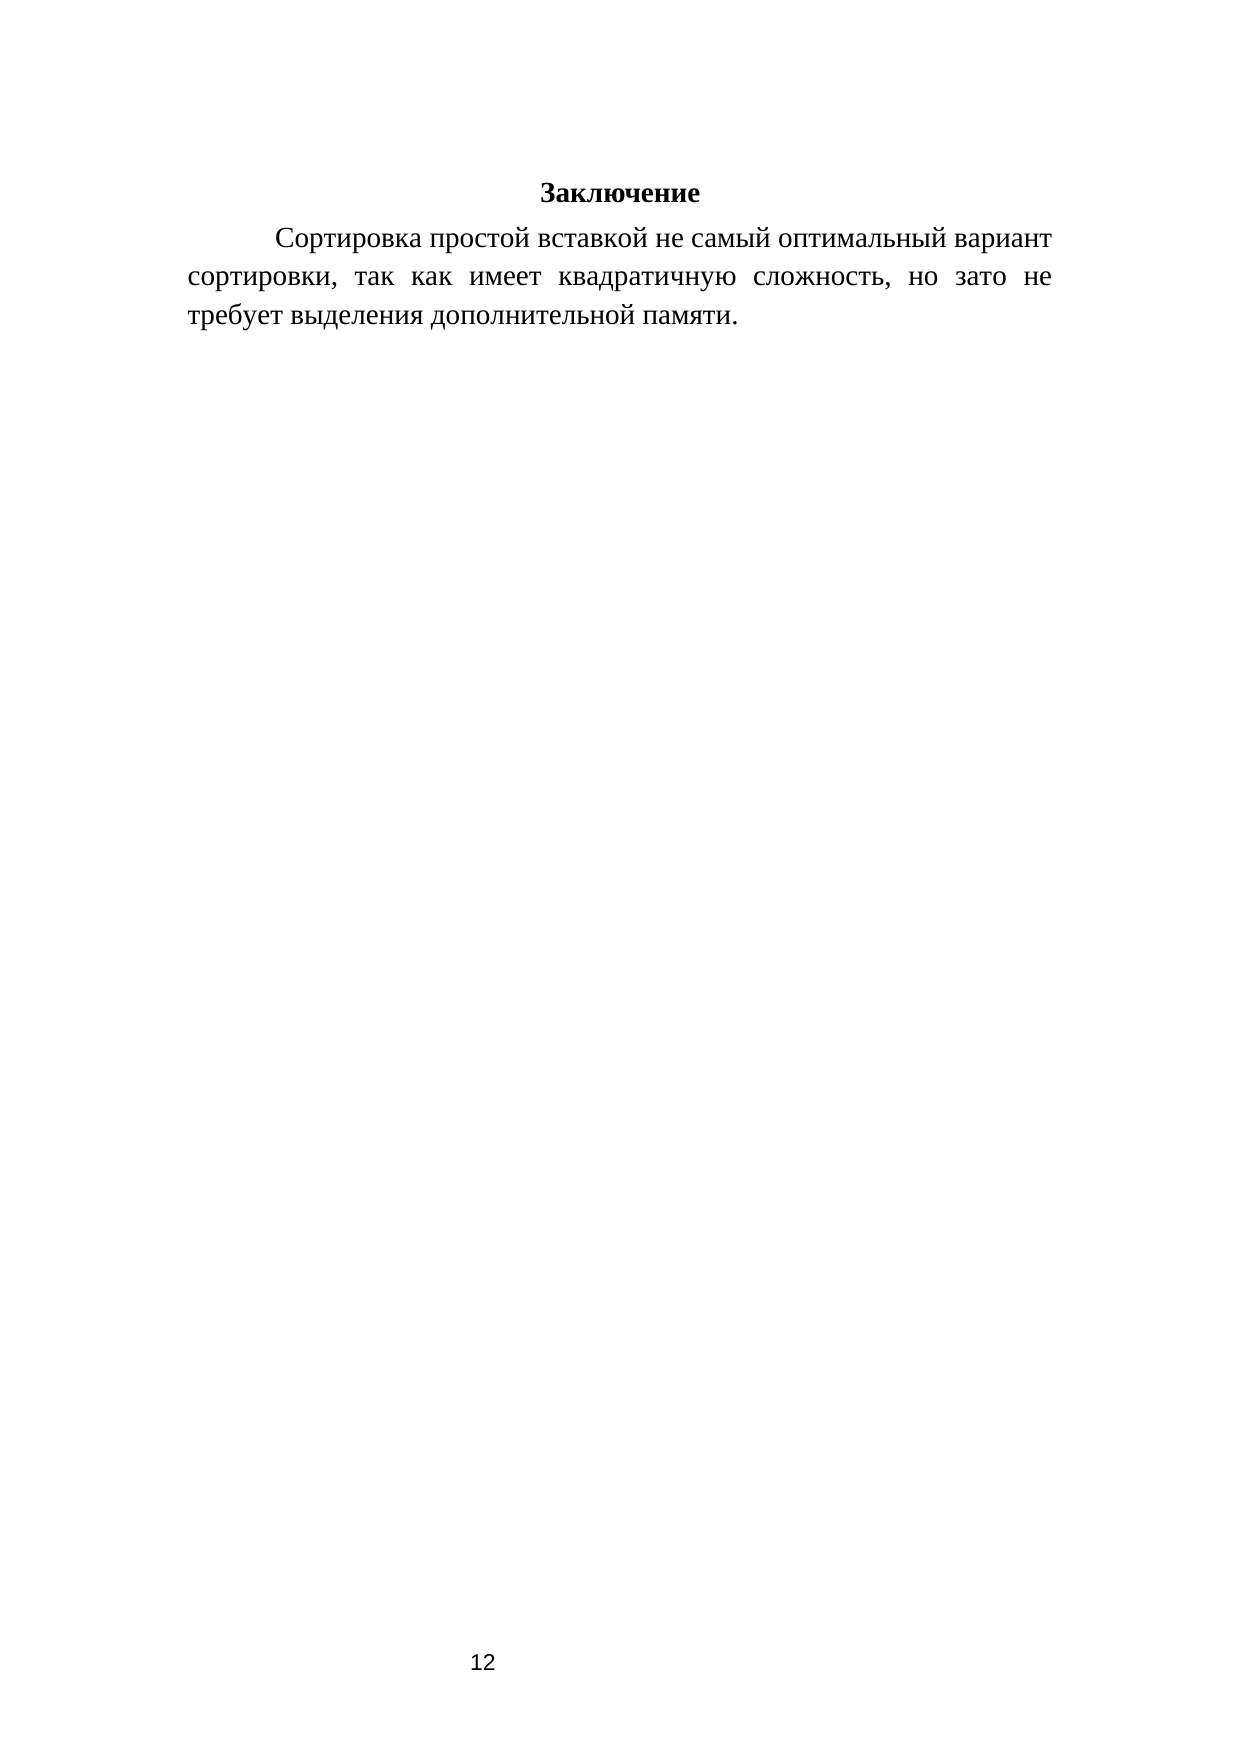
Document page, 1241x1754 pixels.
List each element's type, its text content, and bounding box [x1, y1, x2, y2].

subtitle Заключение [187, 175, 1053, 208]
text Сортировка простой вставкой не самый оптимальный вариант сортировки, так как имеет квадратичную сложность, но зато не требует выделения дополнительной памяти. [187, 220, 1053, 330]
